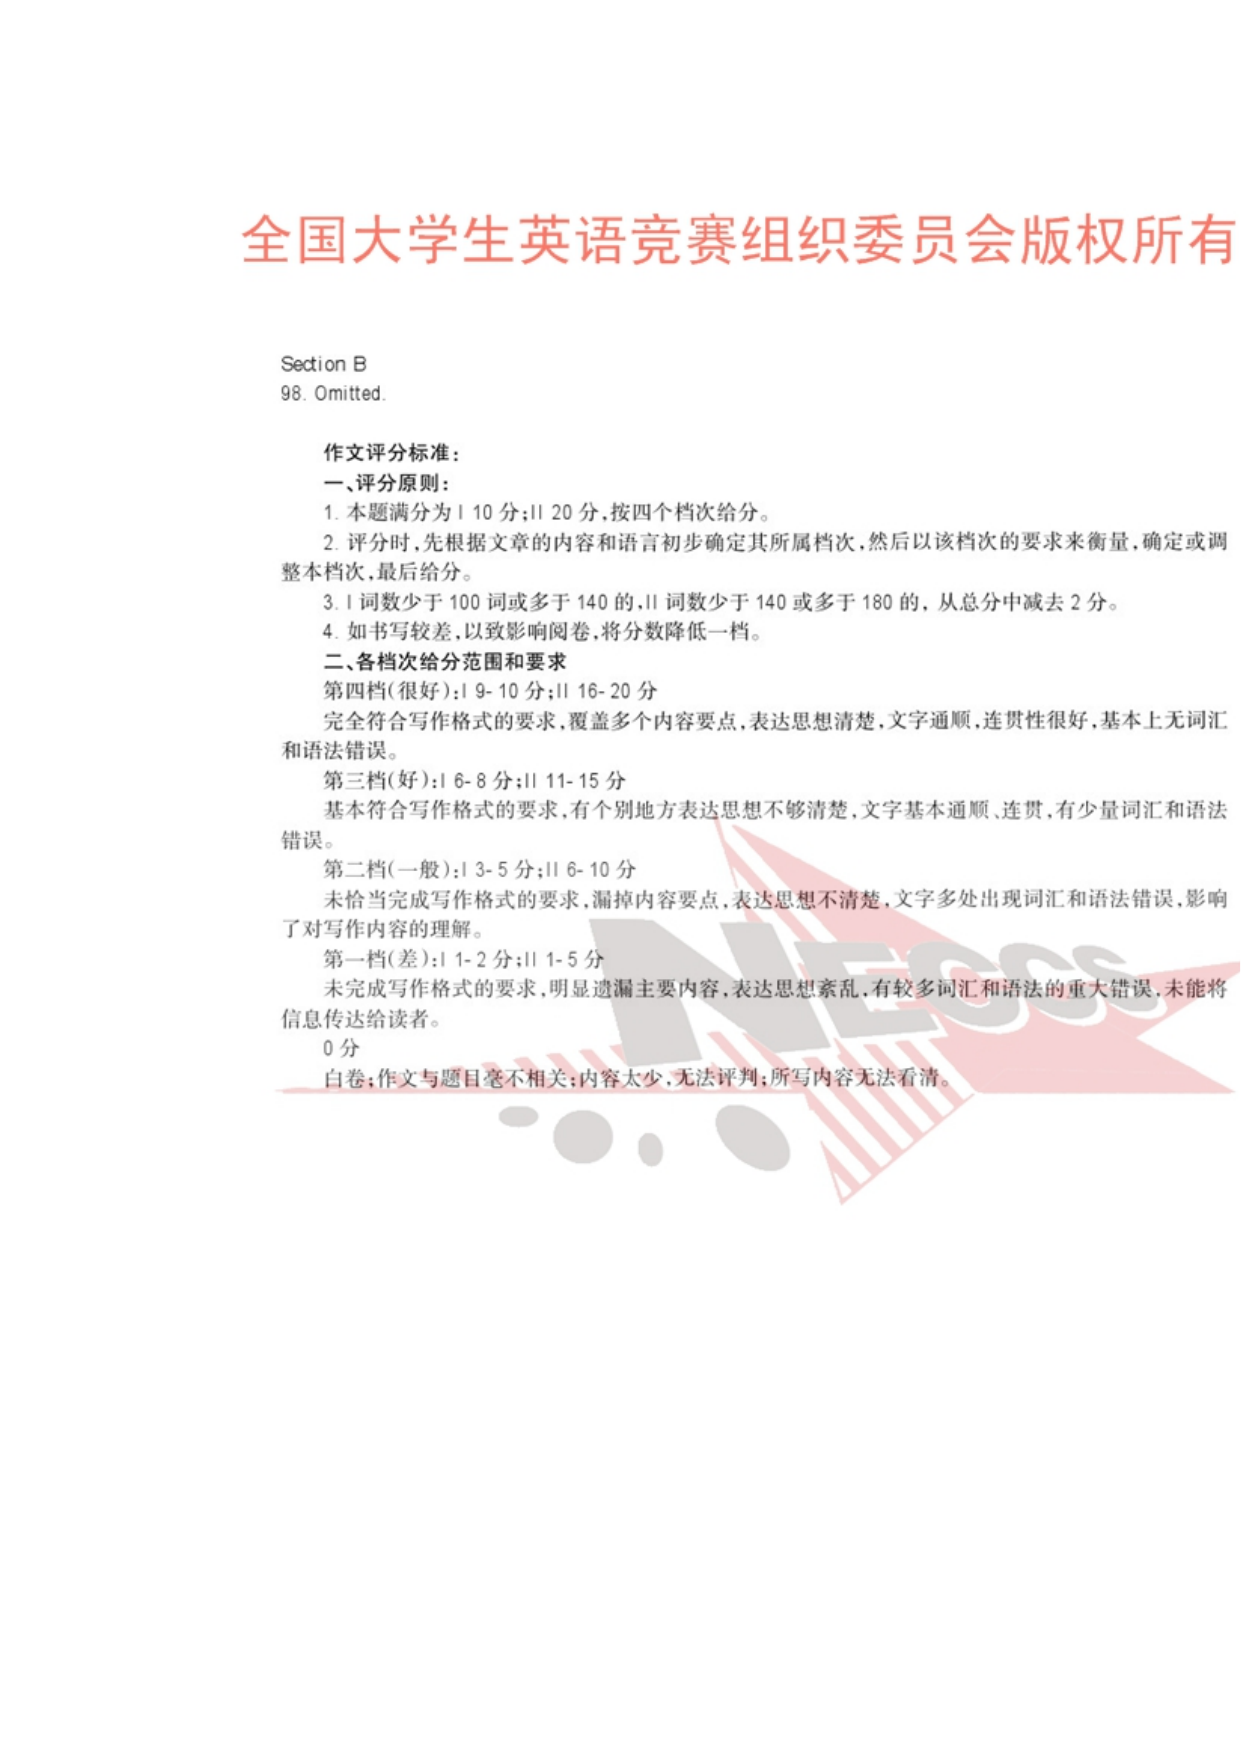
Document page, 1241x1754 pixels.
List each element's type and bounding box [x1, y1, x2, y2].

picture [187, 162, 1241, 1592]
